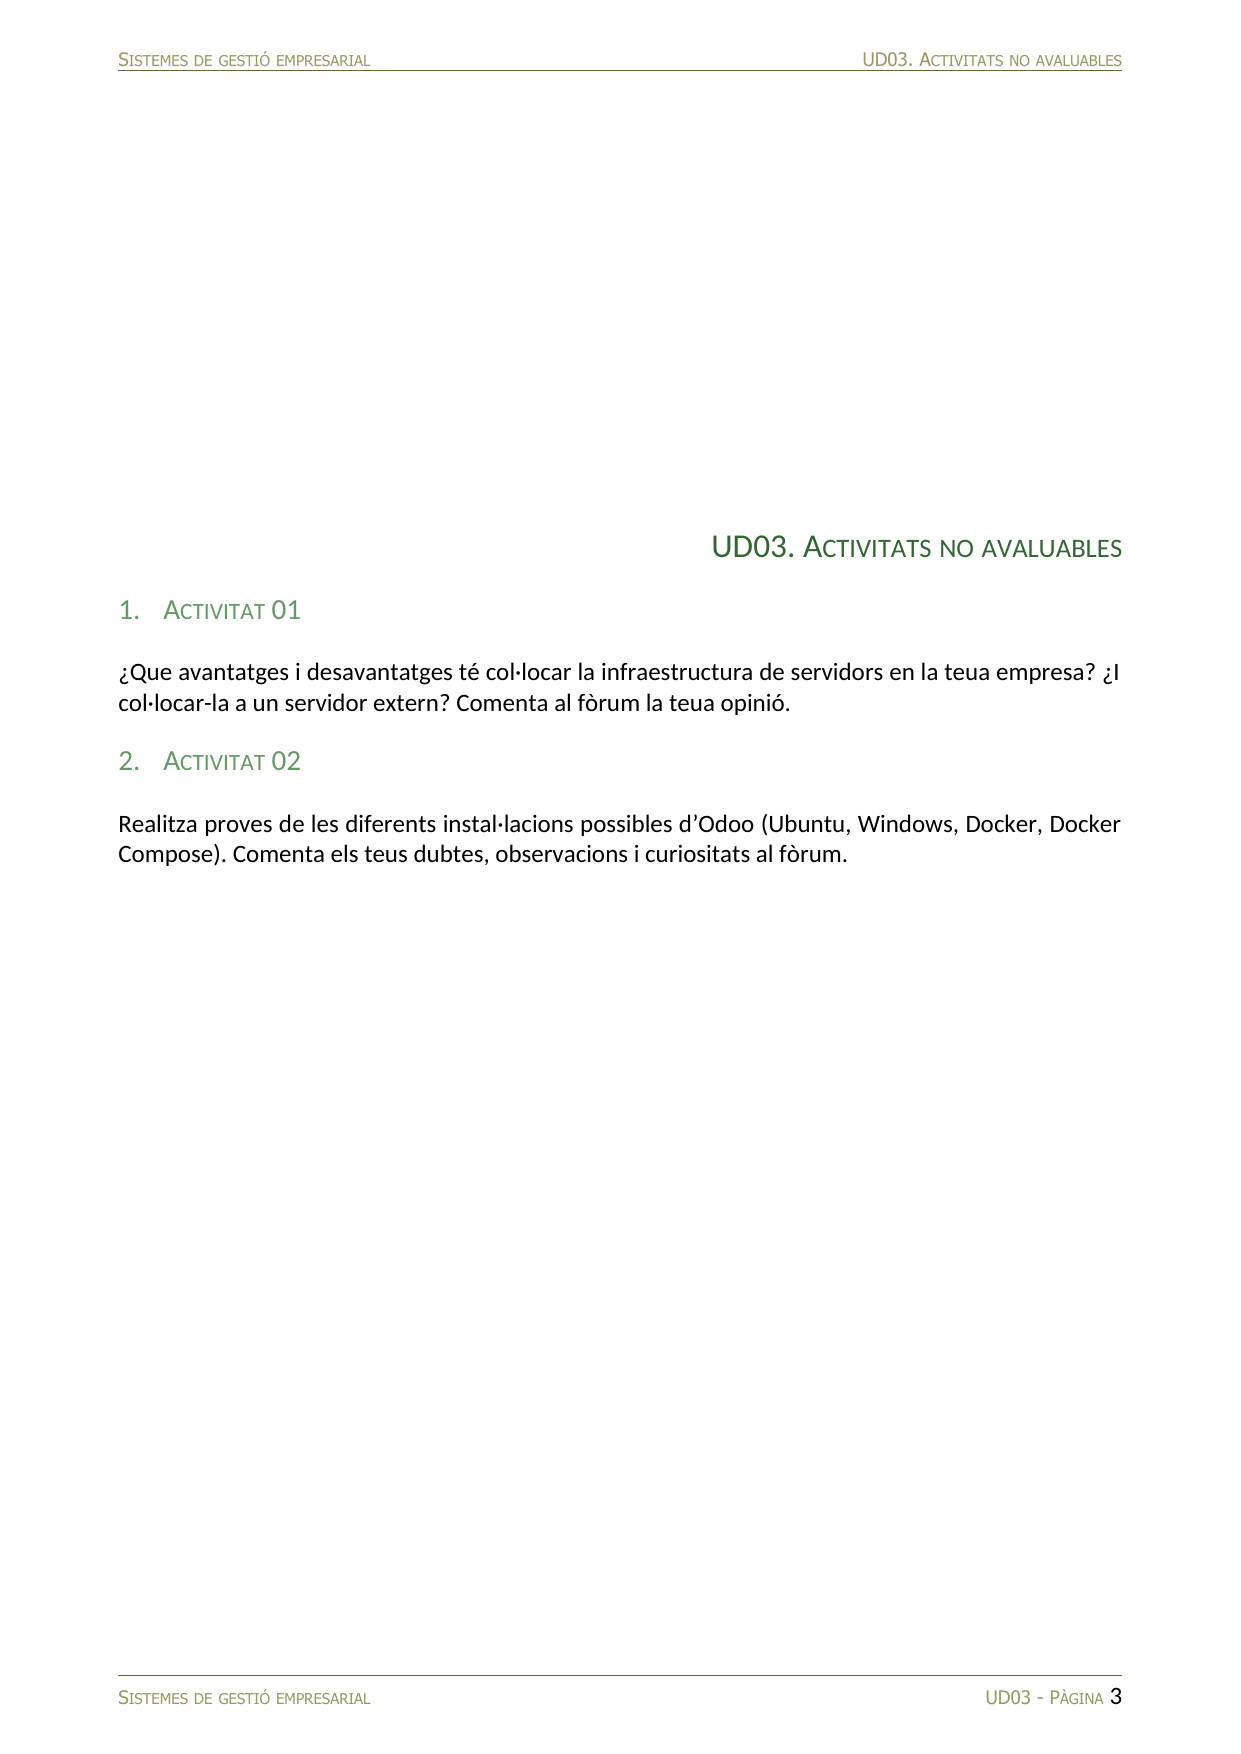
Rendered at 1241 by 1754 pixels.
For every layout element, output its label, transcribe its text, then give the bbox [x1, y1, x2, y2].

text UD03. Activitats no avaluables [118, 525, 1122, 566]
text Realitza proves de les diferents instal·lacions possibles d’Odoo (Ubuntu, Windows, Docker, Docker Compose). Comenta els teus dubtes, observacions i curiositats al fòrum. [118, 808, 1122, 869]
text ¿Que avantatges i desavantatges té col·locar la infraestructura de servidors en la teua empresa? ¿I col·locar-la a un servidor extern? Comenta al fòrum la teua opinió. [118, 657, 1122, 718]
subtitle Activitat 02 [118, 742, 1122, 778]
subtitle Activitat 01 [118, 591, 1122, 626]
